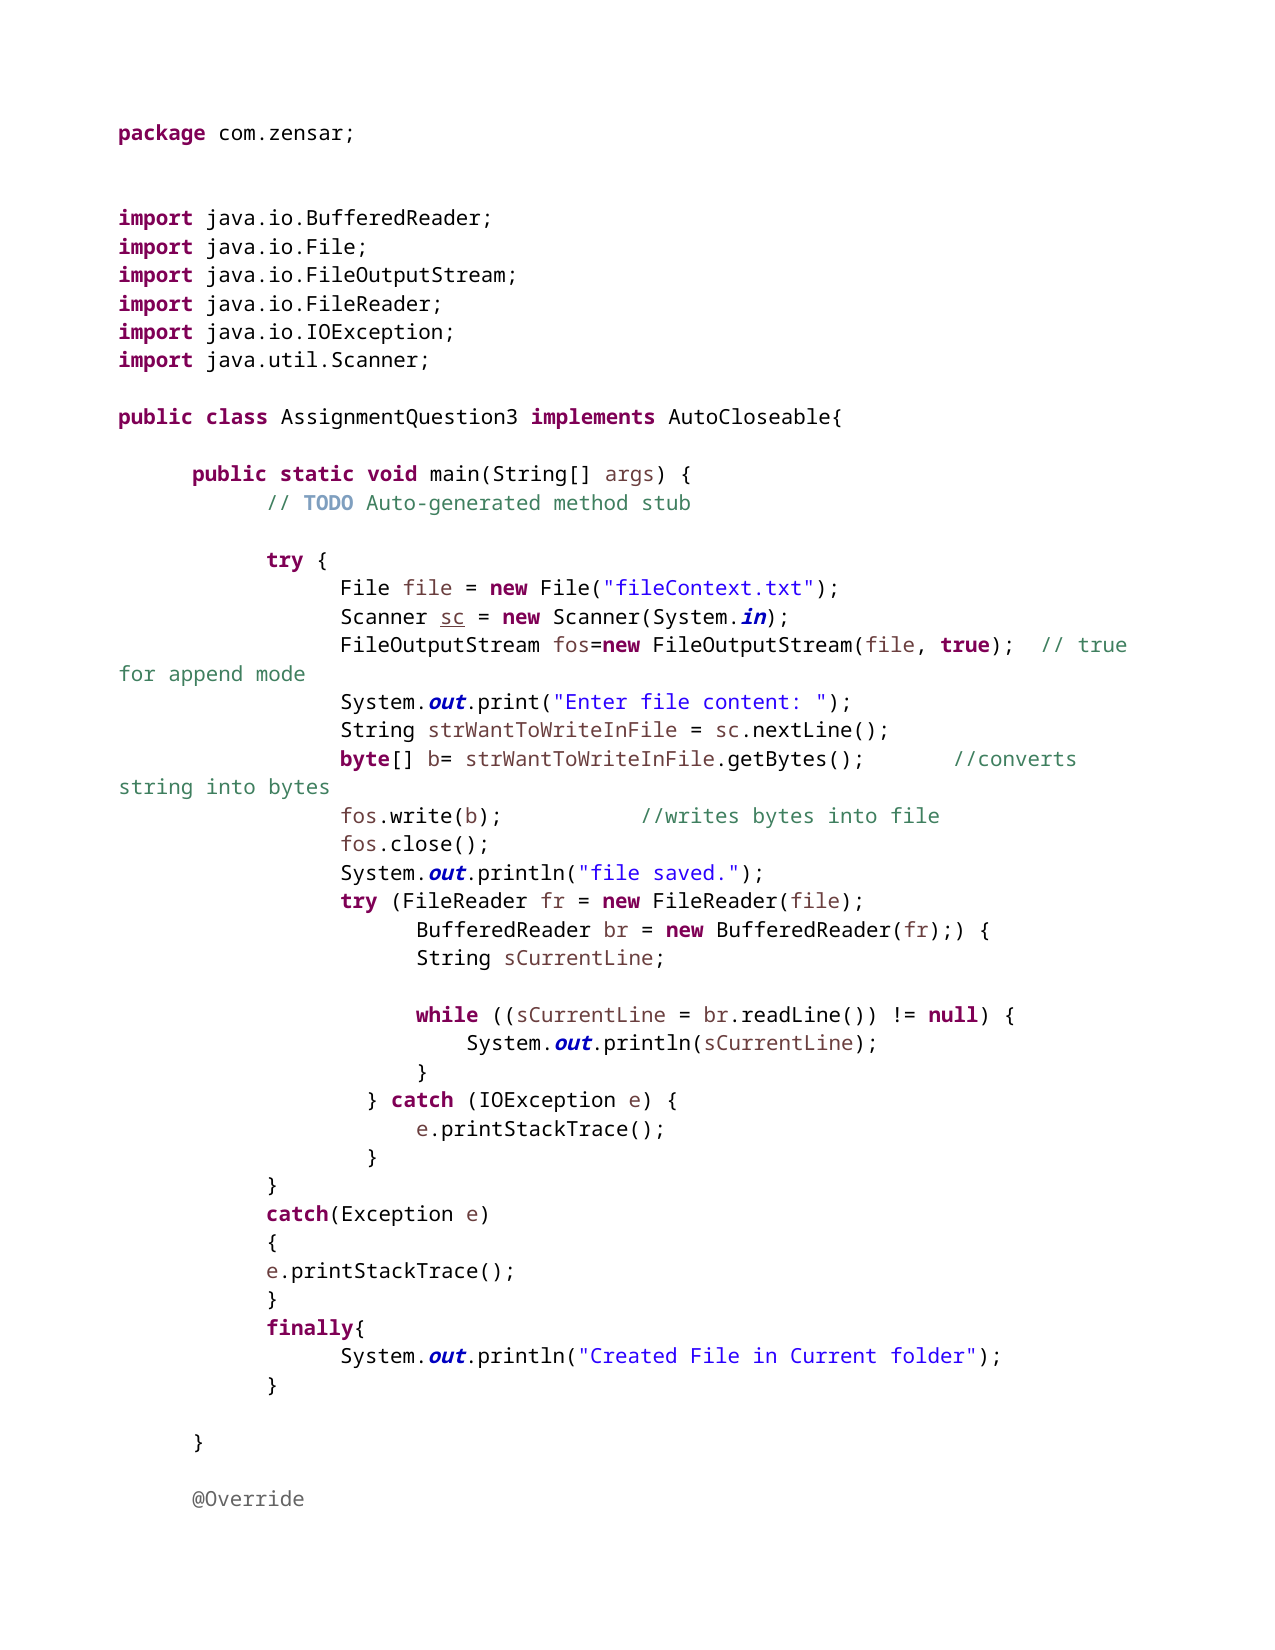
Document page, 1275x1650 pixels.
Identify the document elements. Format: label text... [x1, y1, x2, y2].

text catch(Exception e) [118, 1199, 1157, 1227]
text } catch (IOException e) { [118, 1085, 1157, 1114]
text import java.io.File; [118, 232, 1157, 260]
text import java.io.FileOutputStream; [118, 260, 1157, 289]
text import java.io.IOException; [118, 317, 1157, 346]
text import java.util.Scanner; [118, 346, 1157, 374]
text while ((sCurrentLine = br.readLine()) != null) { [118, 1000, 1157, 1028]
text } [118, 1057, 1157, 1085]
text e.printStackTrace(); [118, 1114, 1157, 1142]
text FileOutputStream fos=new FileOutputStream(file, true); // true for append mode [118, 630, 1157, 687]
text Scanner sc = new Scanner(System.in); [118, 602, 1157, 630]
text public static void main(String[] args) { [118, 459, 1157, 488]
text try { [118, 545, 1157, 573]
text File file = new File("fileContext.txt"); [118, 573, 1157, 602]
text System.out.println(sCurrentLine); [118, 1028, 1157, 1057]
text try (FileReader fr = new FileReader(file); [118, 886, 1157, 915]
text BufferedReader br = new BufferedReader(fr);) { [118, 915, 1157, 943]
text import java.io.FileReader; [118, 289, 1157, 317]
text package com.zensar; [118, 118, 1157, 147]
text } [118, 1284, 1157, 1313]
text } [118, 1142, 1157, 1171]
text fos.write(b); //writes bytes into file [118, 801, 1157, 829]
text { [118, 1227, 1157, 1256]
text e.printStackTrace(); [118, 1256, 1157, 1284]
text System.out.println("file saved."); [118, 858, 1157, 886]
text System.out.println("Created File in Current folder"); [118, 1341, 1157, 1370]
text } [118, 1171, 1157, 1199]
text @Override [118, 1484, 1157, 1512]
text fos.close(); [118, 829, 1157, 858]
text byte[] b= strWantToWriteInFile.getBytes(); //converts string into bytes [118, 744, 1157, 801]
text String strWantToWriteInFile = sc.nextLine(); [118, 716, 1157, 744]
text finally{ [118, 1313, 1157, 1341]
text public class AssignmentQuestion3 implements AutoCloseable{ [118, 402, 1157, 431]
text import java.io.BufferedReader; [118, 203, 1157, 232]
text System.out.print("Enter file content: "); [118, 687, 1157, 716]
text // TODO Auto-generated method stub [118, 488, 1157, 516]
text String sCurrentLine; [118, 943, 1157, 972]
text } [118, 1370, 1157, 1398]
text } [118, 1427, 1157, 1455]
